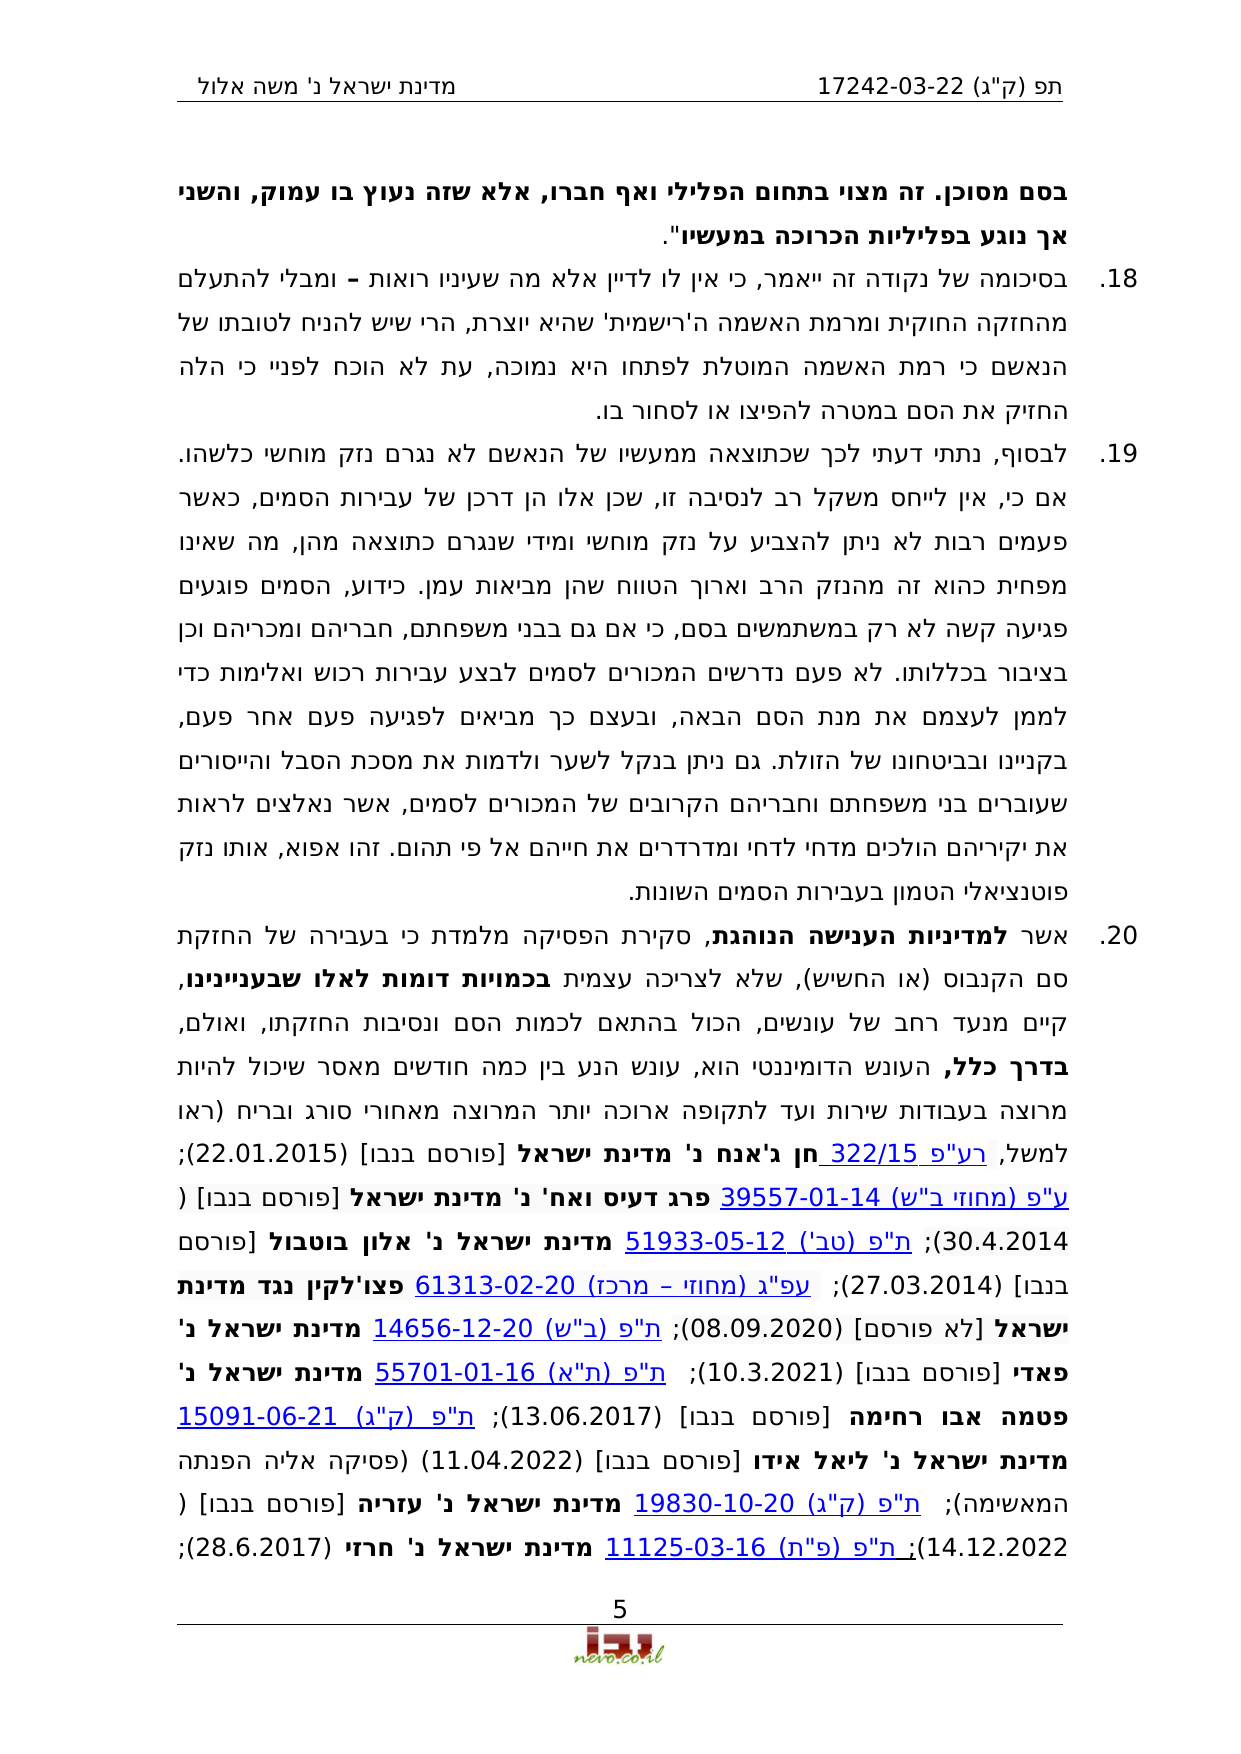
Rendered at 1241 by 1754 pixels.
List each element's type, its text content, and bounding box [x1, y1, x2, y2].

picture [574, 1626, 666, 1665]
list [177, 177, 1098, 250]
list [177, 921, 1098, 1563]
list בסיכומה של נקודה זה ייאמר, כי אין לו לדיין אלא מה שעיניו רואות – ומבלי להתעלם מהחזקה החוקית ומרמת האשמה ה'רישמית' שהיא יוצרת, הרי שיש להניח לטובתו של הנאשם כי רמת האשמה המוטלת לפתחו היא נמוכה, עת לא הוכח לפניי כי הלה החזיק את הסם במטרה להפיצו או לסחור בו. [177, 265, 1098, 425]
list לבסוף, נתתי דעתי לכך שכתוצאה ממעשיו של הנאשם לא נגרם נזק מוחשי כלשהו. אם כי, אין לייחס משקל רב לנסיבה זו, שכן אלו הן דרכן של עבירות הסמים, כאשר פעמים רבות לא ניתן להצביע על נזק מוחשי ומידי שנגרם כתוצאה מהן, מה שאינו מפחית כהוא זה מהנזק הרב וארוך הטווח שהן מביאות עמן. כידוע, הסמים פוגעים פגיעה קשה לא רק במשתמשים בסם, כי אם גם בבני משפחתם, חבריהם ומכריהם וכן בציבור בכללותו. לא פעם נדרשים המכורים לסמים לבצע עבירות רכוש ואלימות כדי לממן לעצמם את מנת הסם הבאה, ובעצם כך מביאים לפגיעה פעם אחר פעם, בקניינו ובביטחונו של הזולת. גם ניתן בנקל לשער ולדמות את מסכת הסבל והייסורים שעוברים בני משפחתם וחבריהם הקרובים של המכורים לסמים, אשר נאלצים לראות את יקיריהם הולכים מדחי לדחי ומדרדרים את חייהם אל פי תהום. זהו אפוא, אותו נזק פוטנציאלי הטמון בעבירות הסמים השונות. [177, 440, 1098, 906]
